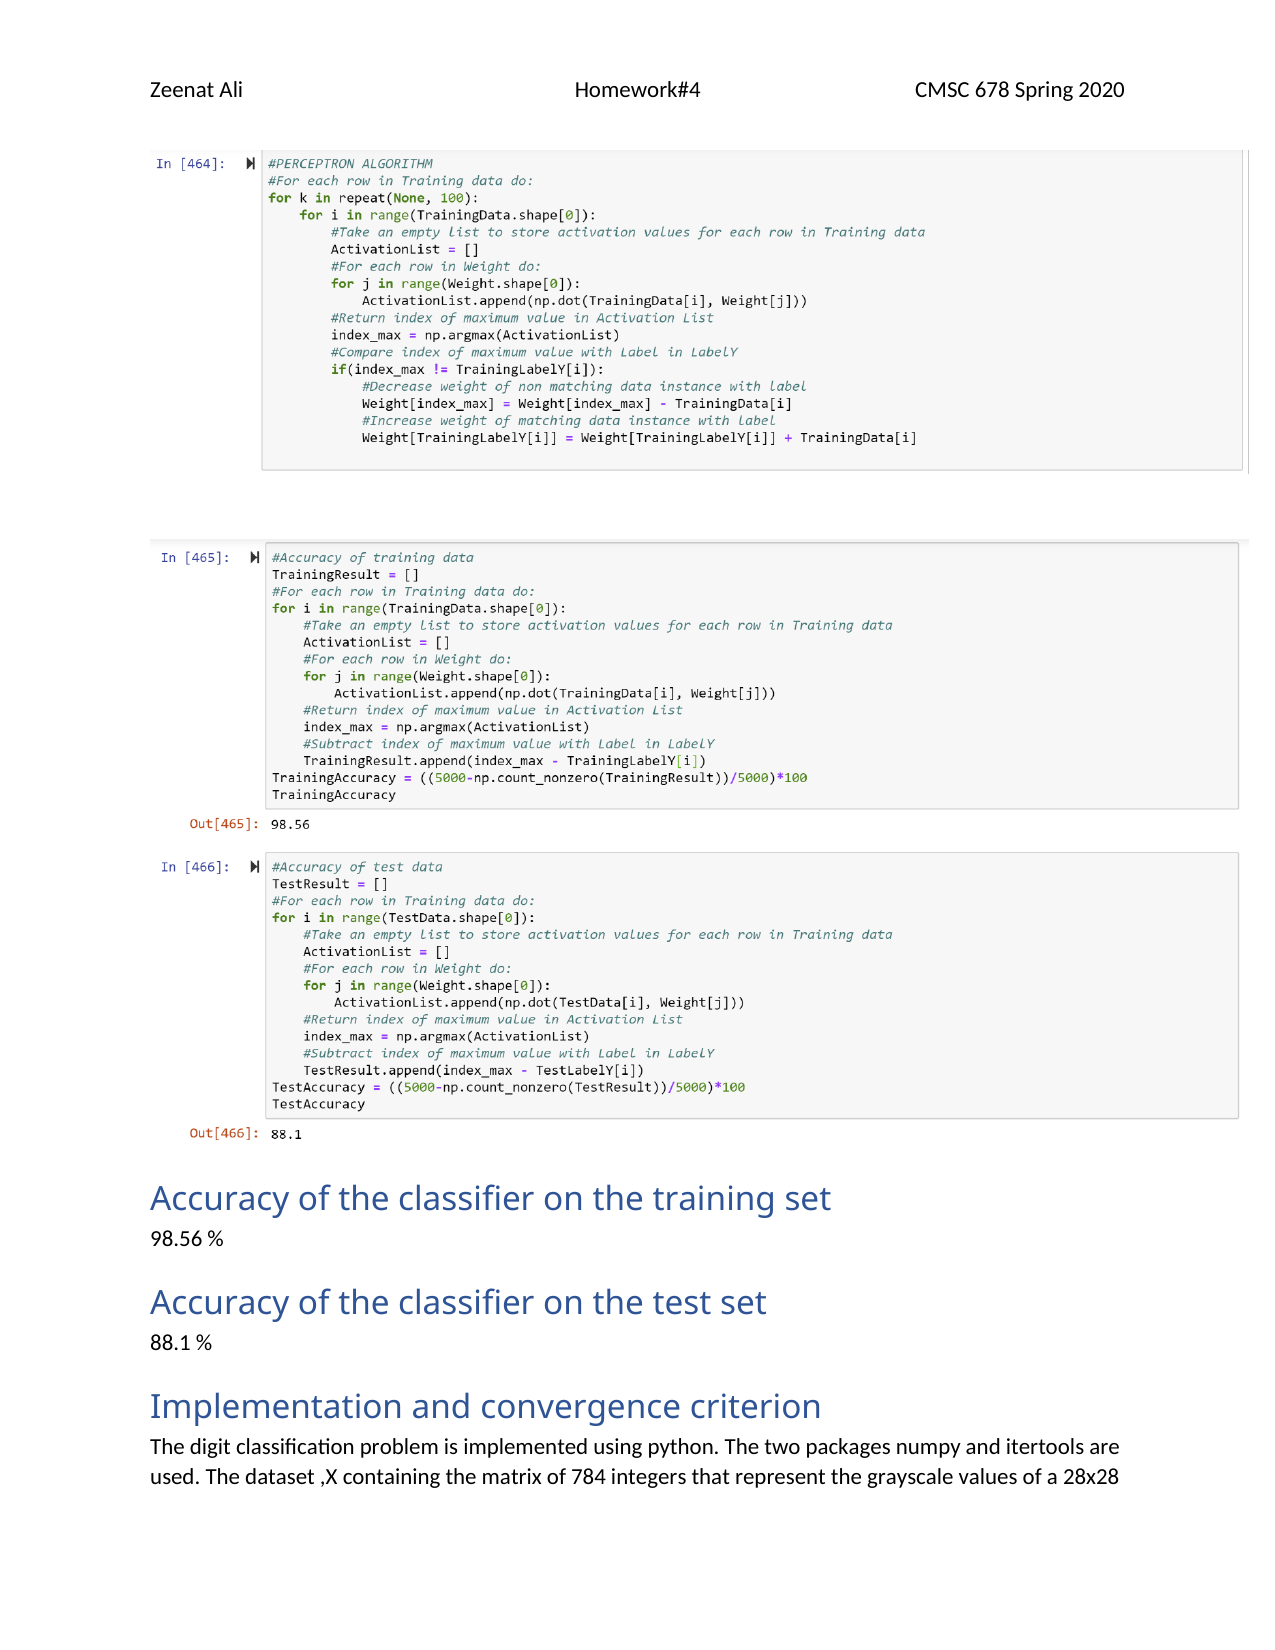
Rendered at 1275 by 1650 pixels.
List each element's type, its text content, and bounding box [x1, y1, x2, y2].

text 98.56 % [150, 1224, 1125, 1252]
picture [150, 539, 1250, 1148]
subtitle Accuracy of the classifier on the training set [150, 1175, 1125, 1220]
picture [150, 150, 1249, 474]
text 88.1 % [150, 1328, 1125, 1356]
subtitle Implementation and convergence criterion [150, 1383, 1125, 1428]
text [150, 1432, 1125, 1490]
subtitle Accuracy of the classifier on the test set [150, 1279, 1125, 1324]
